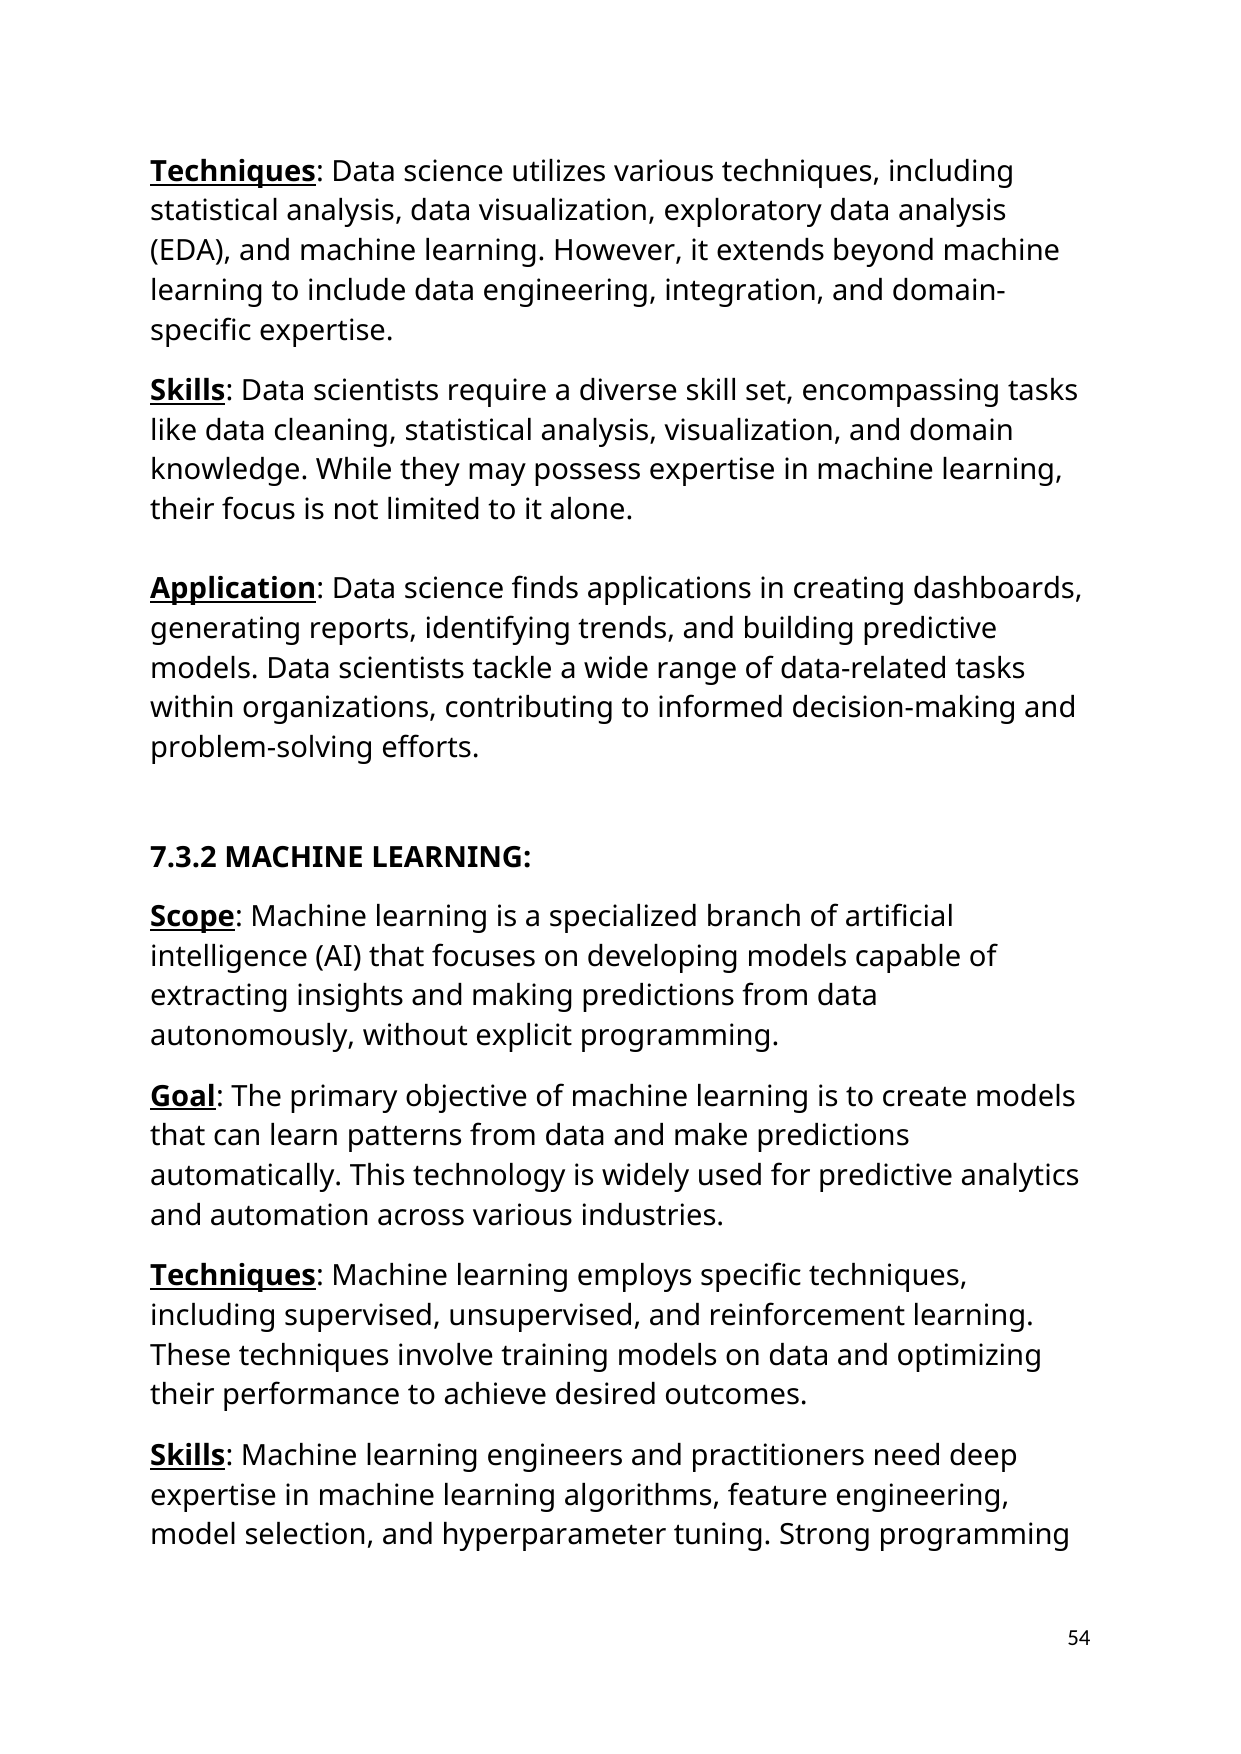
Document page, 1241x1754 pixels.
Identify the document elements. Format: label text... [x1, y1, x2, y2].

text Scope: Machine learning is a specialized branch of artificial intelligence (AI) that focuses on developing models capable of extracting insights and making predictions from data autonomously, without explicit programming. [150, 895, 1090, 1054]
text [150, 1434, 1090, 1553]
text Techniques: Machine learning employs specific techniques, including supervised, unsupervised, and reinforcement learning. These techniques involve training models on data and optimizing their performance to achieve desired outcomes. [150, 1254, 1090, 1413]
text Techniques: Data science utilizes various techniques, including statistical analysis, data visualization, exploratory data analysis (EDA), and machine learning. However, it extends beyond machine learning to include data engineering, integration, and domain-specific expertise. [150, 150, 1090, 348]
text Goal: The primary objective of machine learning is to create models that can learn patterns from data and make predictions automatically. This technology is widely used for predictive analytics and automation across various industries. [150, 1075, 1090, 1234]
text Skills: Data scientists require a diverse skill set, encompassing tasks like data cleaning, statistical analysis, visualization, and domain knowledge. While they may possess expertise in machine learning, their focus is not limited to it alone. Application: Data science finds applications in creating dashboards, generating reports, identifying trends, and building predictive models. Data scientists tackle a wide range of data-related tasks within organizations, contributing to informed decision-making and problem-solving efforts. [150, 369, 1090, 766]
text 7.3.2 MACHINE LEARNING: [150, 836, 1090, 876]
